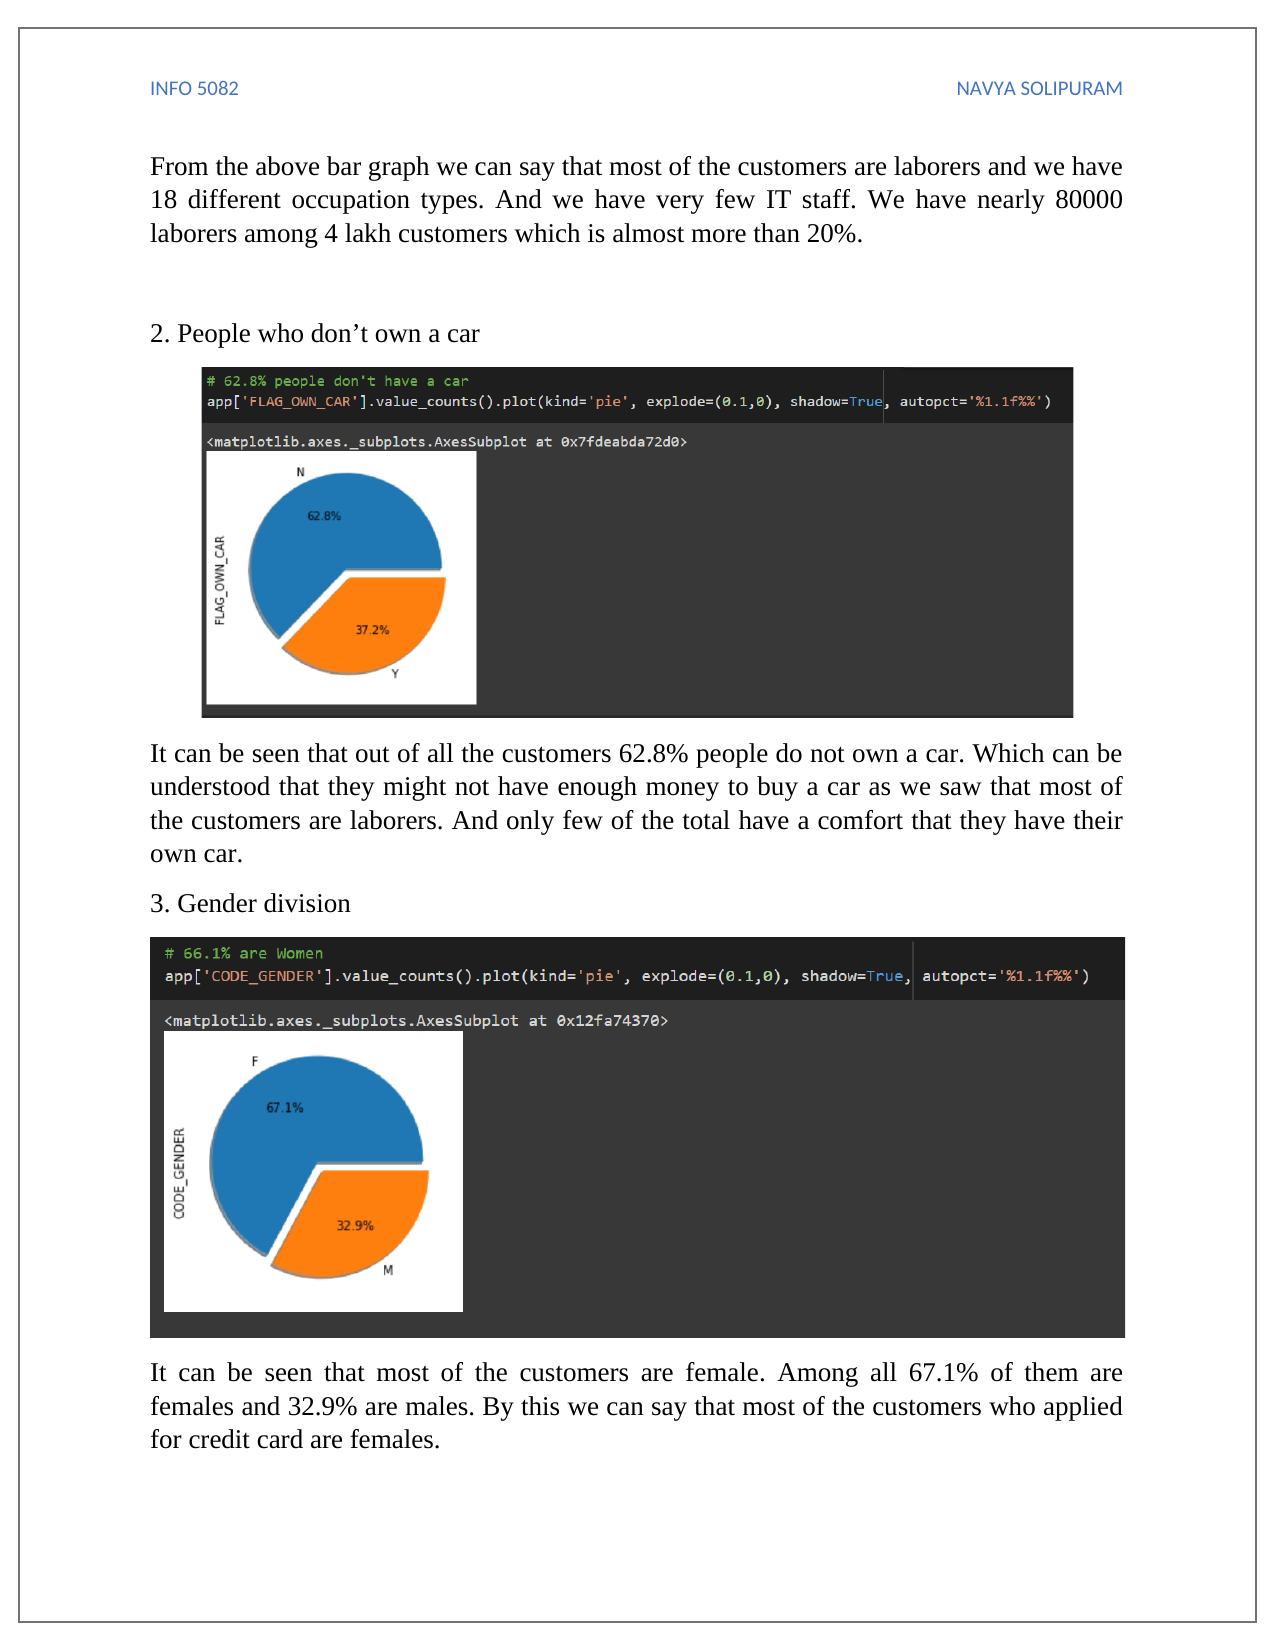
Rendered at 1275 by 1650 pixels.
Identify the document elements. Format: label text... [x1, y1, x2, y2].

picture [201, 367, 1074, 718]
text From the above bar graph we can say that most of the customers are laborers and we have 18 different occupation types. And we have very few IT staff. We have nearly 80000 laborers among 4 lakh customers which is almost more than 20%. [150, 150, 1125, 248]
picture [150, 937, 1125, 1338]
text 2. People who don’t own a car [150, 317, 1125, 349]
text 3. Gender division [150, 887, 1125, 919]
text It can be seen that most of the customers are female. Among all 67.1% of them are females and 32.9% are males. By this we can say that most of the customers who applied for credit card are females. [150, 1356, 1125, 1454]
text It can be seen that out of all the customers 62.8% people do not own a car. Which can be understood that they might not have enough money to buy a car as we saw that most of the customers are laborers. And only few of the total have a comfort that they have their own car. [150, 737, 1125, 868]
